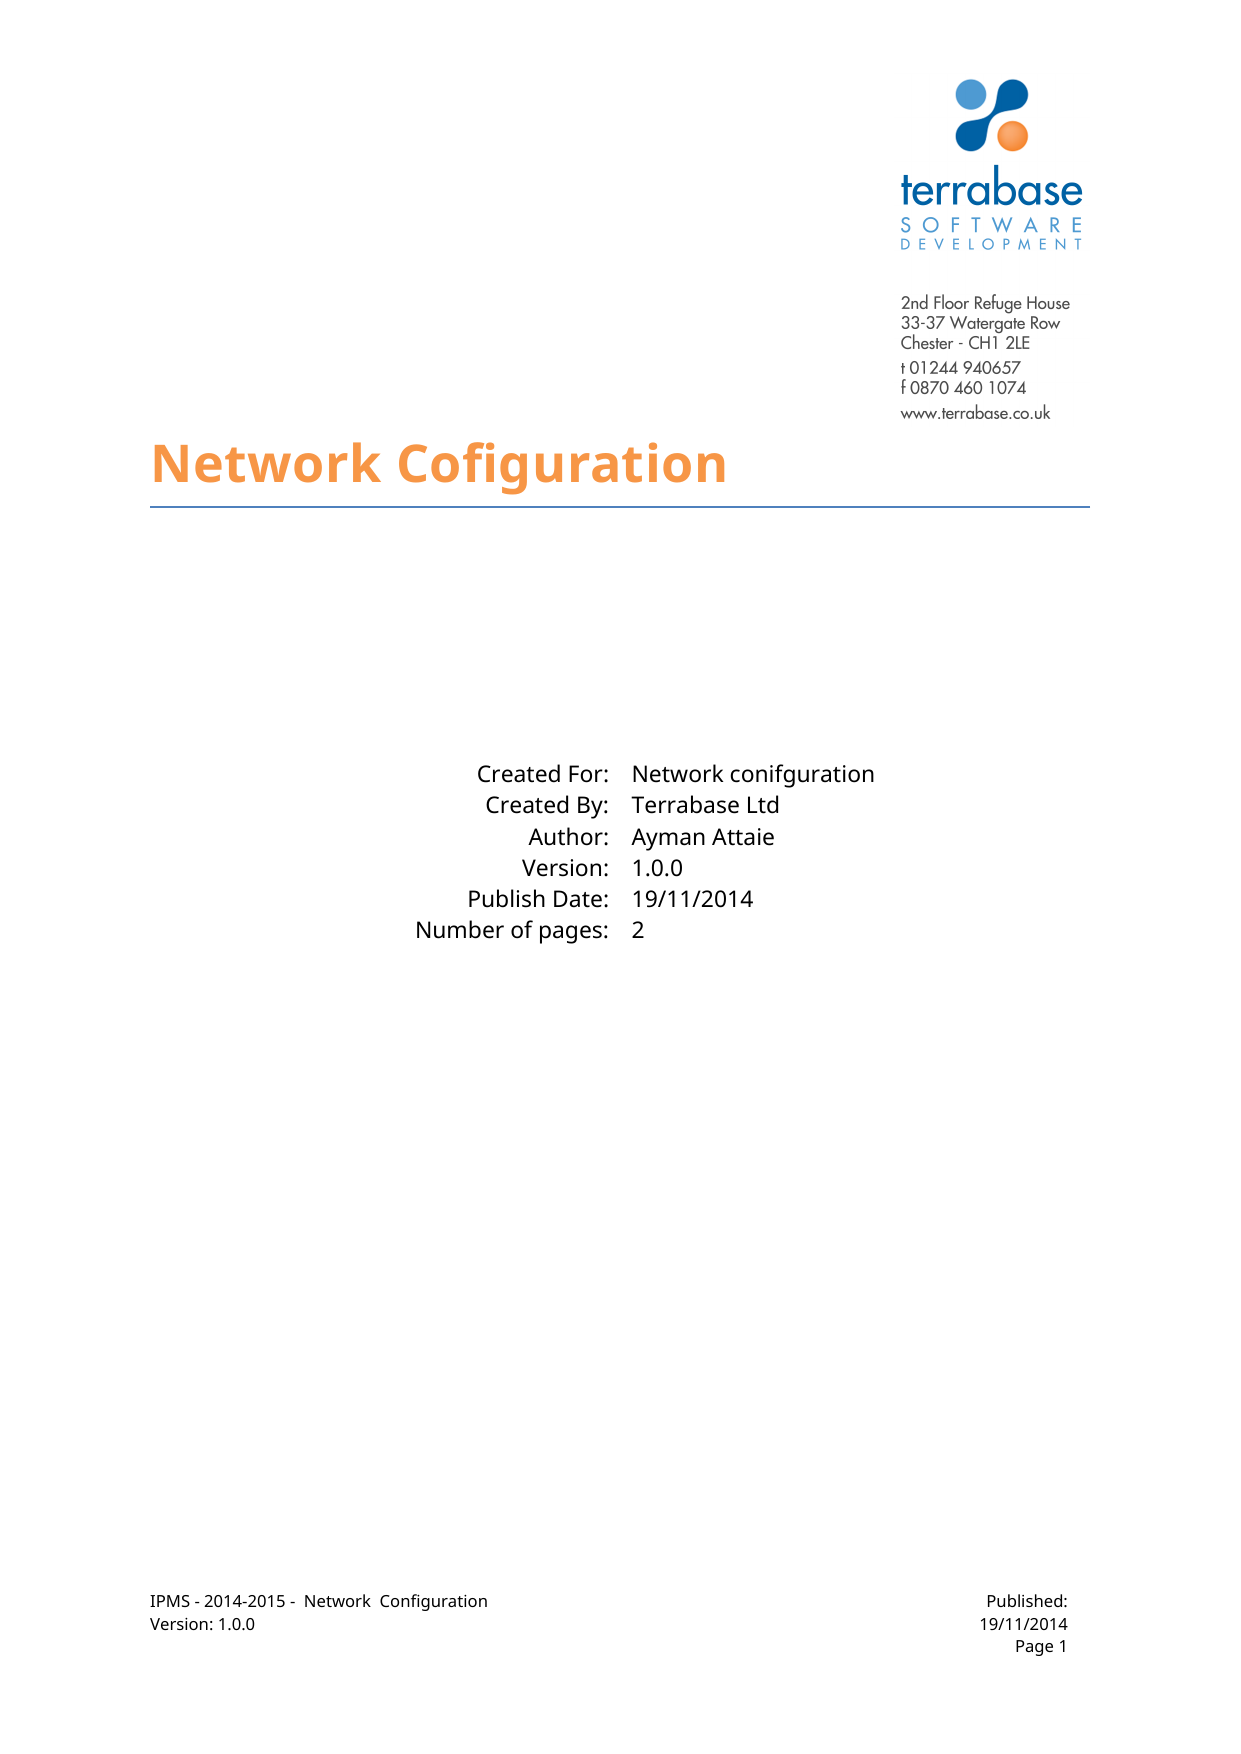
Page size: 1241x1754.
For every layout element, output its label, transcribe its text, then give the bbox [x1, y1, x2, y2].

table_cell Terrabase Ltd [620, 789, 1101, 820]
table_cell Author: [139, 820, 620, 852]
table_cell Version: [139, 852, 620, 883]
table_header Network conifguration [620, 758, 1101, 789]
table_cell 1.0.0 [620, 852, 1101, 883]
table_cell Ayman Attaie [620, 820, 1101, 852]
table_cell 19/11/2014 [620, 883, 1101, 914]
table_cell Created By: [139, 789, 620, 820]
table_header Created For: [139, 758, 620, 789]
picture [893, 73, 1091, 427]
table_cell Publish Date: [139, 883, 620, 914]
table_cell 2 [620, 914, 1101, 945]
table_cell Number of pages: [139, 914, 620, 945]
title Network Cofiguration [150, 427, 1090, 506]
